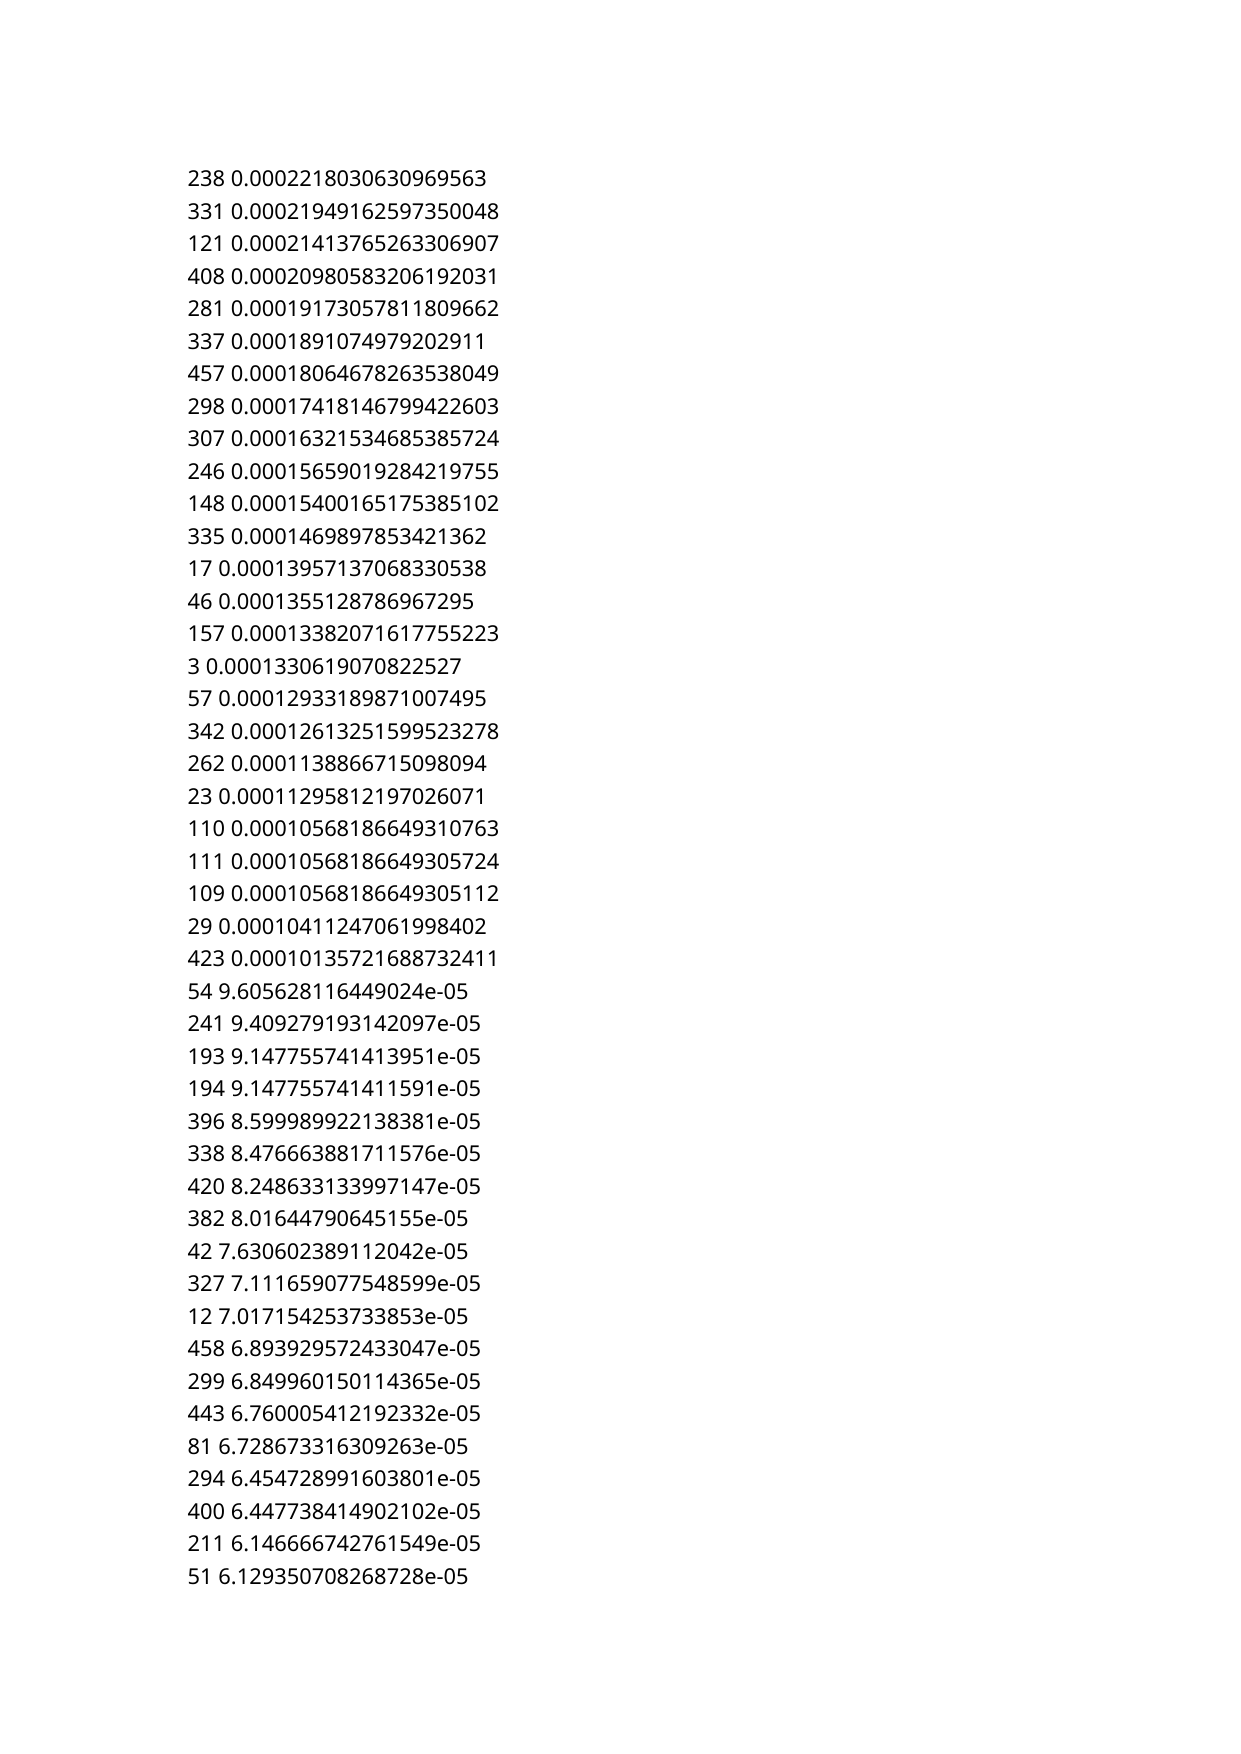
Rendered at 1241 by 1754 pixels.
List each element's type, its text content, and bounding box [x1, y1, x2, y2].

text 458 6.893929572433047e-05 [187, 1332, 1053, 1364]
text 246 0.00015659019284219755 [187, 454, 1053, 487]
text 457 0.00018064678263538049 [187, 357, 1053, 389]
text 110 0.00010568186649310763 [187, 812, 1053, 844]
text 148 0.00015400165175385102 [187, 487, 1053, 519]
text 121 0.00021413765263306907 [187, 227, 1053, 259]
text 241 9.409279193142097e-05 [187, 1007, 1053, 1039]
text 57 0.00012933189871007495 [187, 682, 1053, 714]
text 423 0.00010135721688732411 [187, 942, 1053, 974]
text 3 0.0001330619070822527 [187, 649, 1053, 682]
text 299 6.849960150114365e-05 [187, 1364, 1053, 1397]
text 335 0.0001469897853421362 [187, 519, 1053, 552]
text 111 0.00010568186649305724 [187, 844, 1053, 877]
text 382 8.01644790645155e-05 [187, 1202, 1053, 1234]
text 331 0.00021949162597350048 [187, 194, 1053, 227]
text 262 0.0001138866715098094 [187, 747, 1053, 779]
text 81 6.728673316309263e-05 [187, 1429, 1053, 1462]
text 29 0.00010411247061998402 [187, 909, 1053, 942]
text 54 9.605628116449024e-05 [187, 974, 1053, 1007]
text 42 7.630602389112042e-05 [187, 1234, 1053, 1267]
text 337 0.0001891074979202911 [187, 324, 1053, 357]
text 157 0.00013382071617755223 [187, 617, 1053, 649]
text 46 0.0001355128786967295 [187, 584, 1053, 617]
text 17 0.00013957137068330538 [187, 552, 1053, 584]
text 338 8.476663881711576e-05 [187, 1137, 1053, 1169]
text 400 6.447738414902102e-05 [187, 1494, 1053, 1527]
text 194 9.147755741411591e-05 [187, 1072, 1053, 1104]
text 23 0.00011295812197026071 [187, 779, 1053, 812]
text 294 6.454728991603801e-05 [187, 1462, 1053, 1494]
text 408 0.00020980583206192031 [187, 259, 1053, 292]
text 298 0.00017418146799422603 [187, 389, 1053, 422]
text 307 0.00016321534685385724 [187, 422, 1053, 454]
text 211 6.146666742761549e-05 [187, 1527, 1053, 1559]
text 420 8.248633133997147e-05 [187, 1169, 1053, 1202]
text 193 9.147755741413951e-05 [187, 1039, 1053, 1072]
text 443 6.760005412192332e-05 [187, 1397, 1053, 1429]
text 109 0.00010568186649305112 [187, 877, 1053, 909]
text 238 0.0002218030630969563 [187, 162, 1053, 194]
text 12 7.017154253733853e-05 [187, 1299, 1053, 1332]
text 281 0.00019173057811809662 [187, 292, 1053, 324]
text 327 7.111659077548599e-05 [187, 1267, 1053, 1299]
text 396 8.599989922138381e-05 [187, 1104, 1053, 1137]
text 51 6.129350708268728e-05 [187, 1559, 1053, 1592]
text 342 0.00012613251599523278 [187, 714, 1053, 747]
